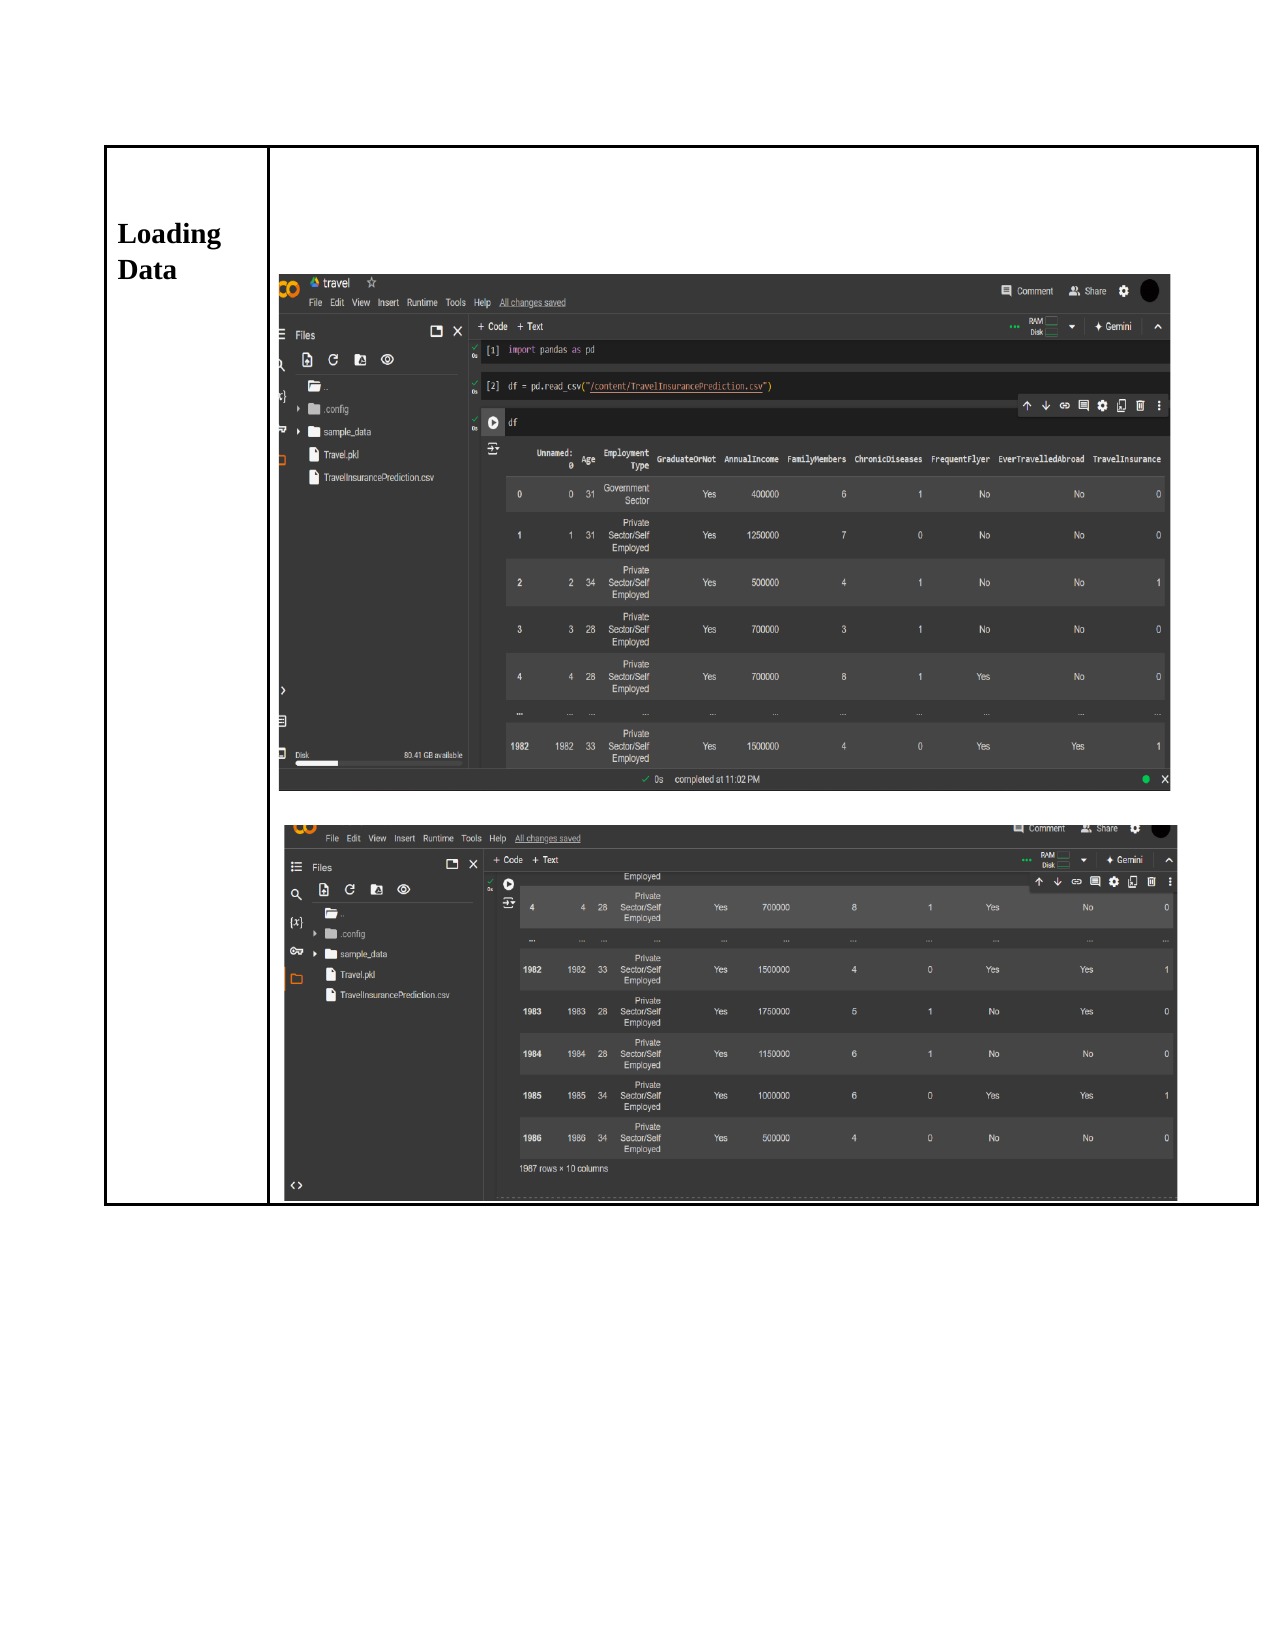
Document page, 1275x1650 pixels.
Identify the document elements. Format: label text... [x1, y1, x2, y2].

picture [284, 825, 1178, 1201]
table_header [270, 148, 1256, 1203]
picture [278, 274, 1171, 791]
table_header Loading Data [107, 148, 267, 1203]
